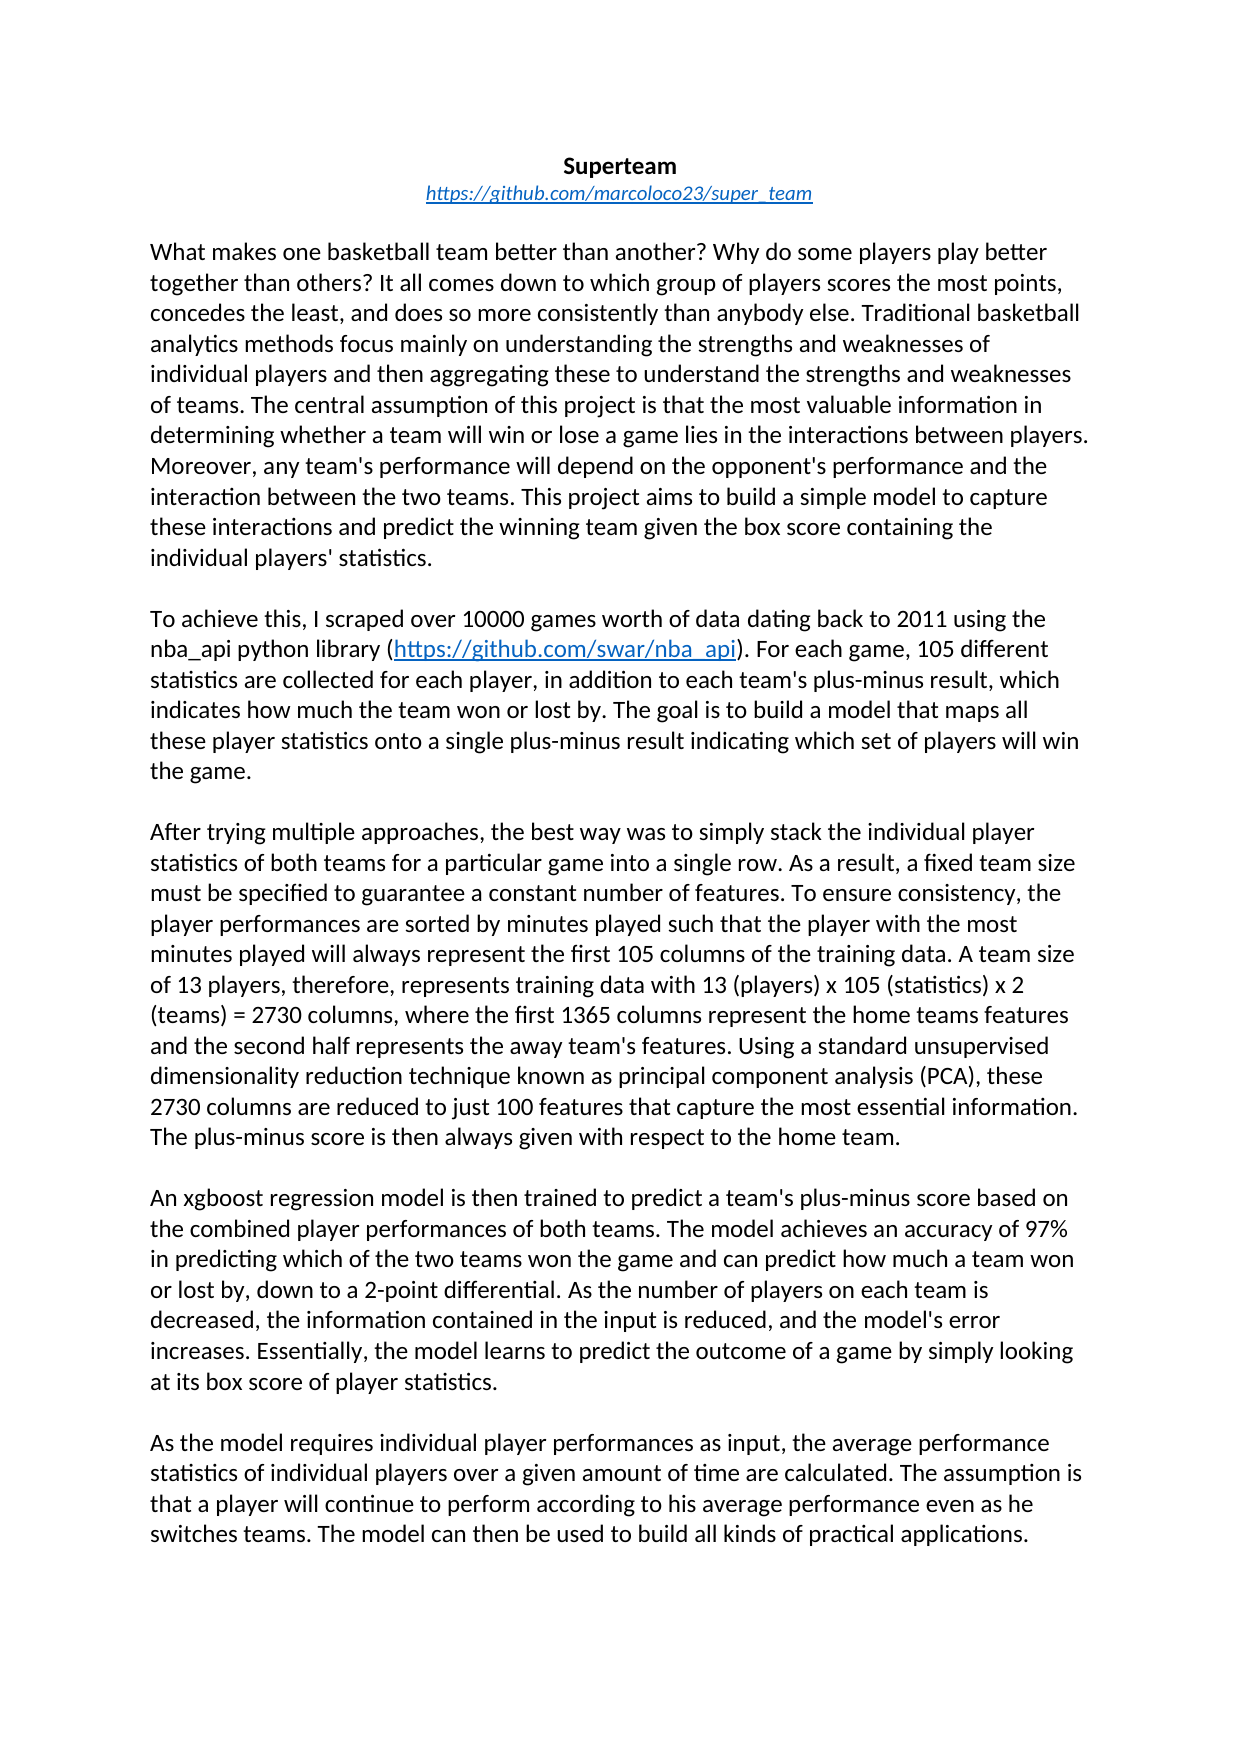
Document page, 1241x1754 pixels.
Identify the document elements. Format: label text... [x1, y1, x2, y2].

text As the model requires individual player performances as input, the average performance statistics of individual players over a given amount of time are calculated. The assumption is that a player will continue to perform according to his average performance even as he switches teams. The model can then be used to build all kinds of practical applications. [150, 1427, 1090, 1549]
text Superteam [150, 150, 1090, 181]
text What makes one basketball team better than another? Why do some players play better together than others? It all comes down to which group of players scores the most points, concedes the least, and does so more consistently than anybody else. Traditional basketball analytics methods focus mainly on understanding the strengths and weaknesses of individual players and then aggregating these to understand the strengths and weaknesses of teams. The central assumption of this project is that the most valuable information in determining whether a team will win or lose a game lies in the interactions between players. Moreover, any team's performance will depend on the opponent's performance and the interaction between the two teams. This project aims to build a simple model to capture these interactions and predict the winning team given the box score containing the individual players' statistics. [150, 236, 1090, 572]
text https://github.com/marcoloco23/super_team [150, 181, 1090, 206]
text After trying multiple approaches, the best way was to simply stack the individual player statistics of both teams for a particular game into a single row. As a result, a fixed team size must be specified to guarantee a constant number of features. To ensure consistency, the player performances are sorted by minutes played such that the player with the most minutes played will always represent the first 105 columns of the training data. A team size of 13 players, therefore, represents training data with 13 (players) x 105 (statistics) x 2 (teams) = 2730 columns, where the first 1365 columns represent the home teams features and the second half represents the away team's features. Using a standard unsupervised dimensionality reduction technique known as principal component analysis (PCA), these 2730 columns are reduced to just 100 features that capture the most essential information. The plus-minus score is then always given with respect to the home team. [150, 816, 1090, 1152]
text An xgboost regression model is then trained to predict a team's plus-minus score based on the combined player performances of both teams. The model achieves an accuracy of 97% in predicting which of the two teams won the game and can predict how much a team won or lost by, down to a 2-point differential. As the number of players on each team is decreased, the information contained in the input is reduced, and the model's error increases. Essentially, the model learns to predict the outcome of a game by simply looking at its box score of player statistics. [150, 1183, 1090, 1396]
text To achieve this, I scraped over 10000 games worth of data dating back to 2011 using the nba_api python library (https://github.com/swar/nba_api). For each game, 105 different statistics are collected for each player, in addition to each team's plus-minus result, which indicates how much the team won or lost by. The goal is to build a model that maps all these player statistics onto a single plus-minus result indicating which set of players will win the game. [150, 603, 1090, 786]
